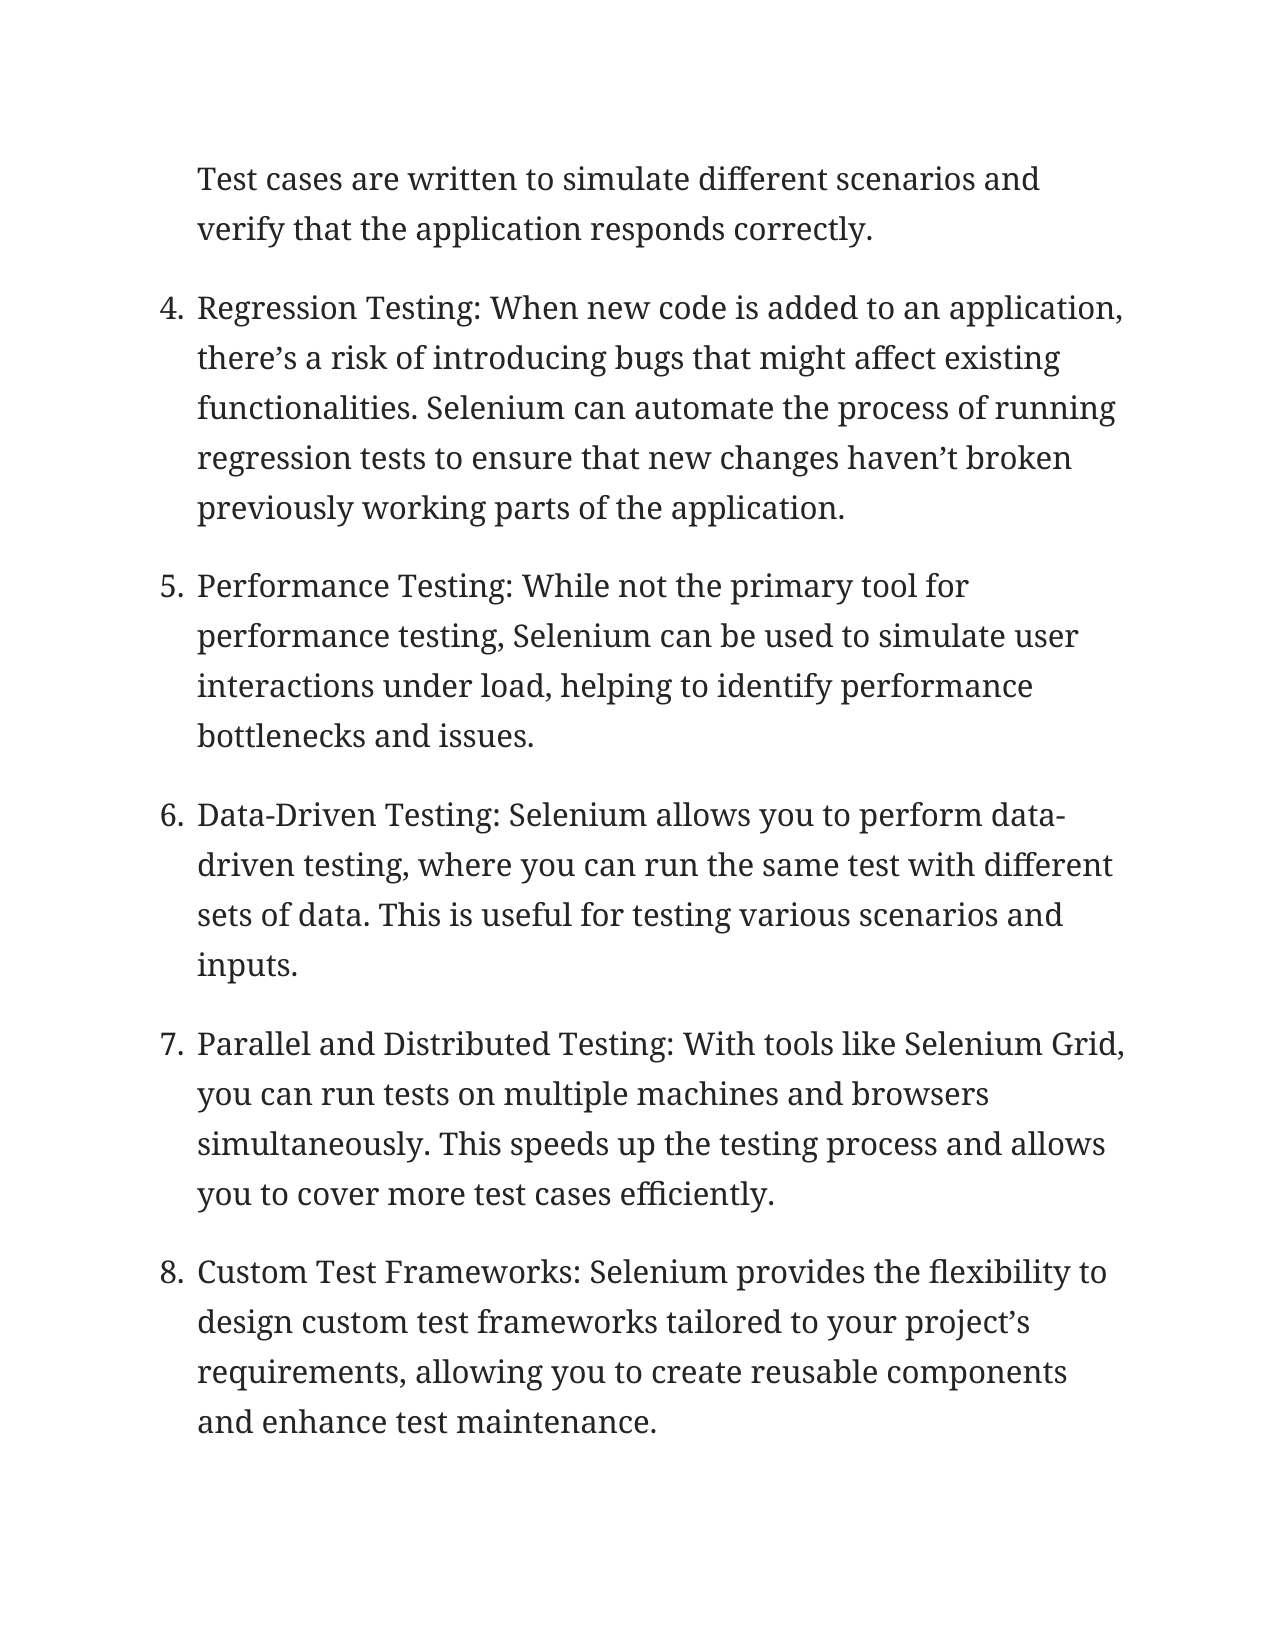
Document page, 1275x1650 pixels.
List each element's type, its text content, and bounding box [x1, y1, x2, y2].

list Data-Driven Testing: Selenium allows you to perform data-driven testing, where you can run the same test with different sets of data. This is useful for testing various scenarios and inputs. [159, 786, 1125, 986]
list Custom Test Frameworks: Selenium provides the flexibility to design custom test frameworks tailored to your project’s requirements, allowing you to create reusable components and enhance test maintenance. [159, 1243, 1125, 1443]
list Parallel and Distributed Testing: With tools like Selenium Grid, you can run tests on multiple machines and browsers simultaneously. This speeds up the testing process and allows you to cover more test cases efficiently. [159, 1014, 1125, 1214]
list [159, 150, 1125, 250]
list Performance Testing: While not the primary tool for performance testing, Selenium can be used to simulate user interactions under load, helping to identify performance bottlenecks and issues. [159, 557, 1125, 757]
list Regression Testing: When new code is added to an application, there’s a risk of introducing bugs that might affect existing functionalities. Selenium can automate the process of running regression tests to ensure that new changes haven’t broken previously working parts of the application. [159, 278, 1125, 528]
